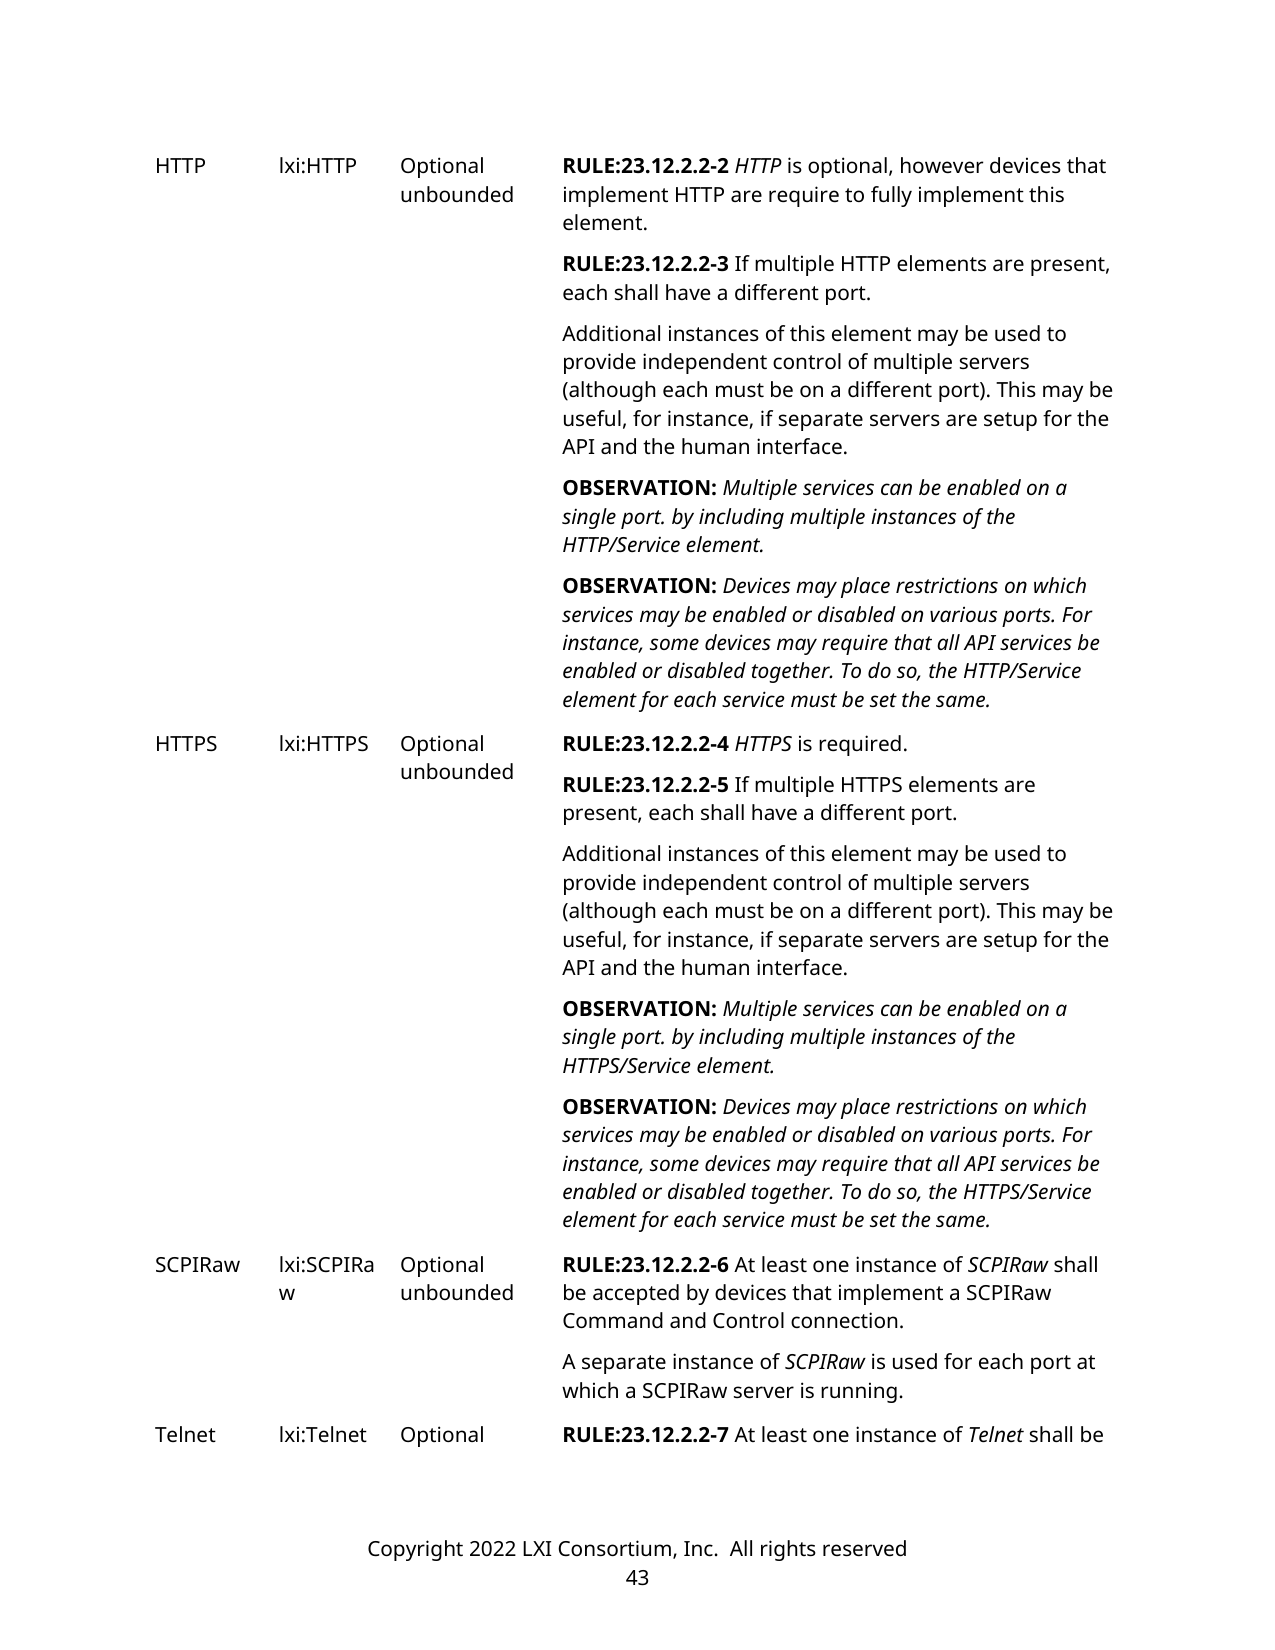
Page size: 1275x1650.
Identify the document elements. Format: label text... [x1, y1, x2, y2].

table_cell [558, 1419, 1125, 1462]
table_cell lxi:Telnet [274, 1419, 395, 1462]
table_cell RULE:23.12.2.2-6 At least one instance of SCPIRaw shall be accepted by devices that implement a SCPIRaw Command and Control connection. A separate instance of SCPIRaw is used for each port at which a SCPIRaw server is running. [558, 1248, 1125, 1418]
table_cell HTTP [150, 150, 274, 727]
table_cell RULE:23.12.2.2-4 HTTPS is required. RULE:23.12.2.2-5 If multiple HTTPS elements are present, each shall have a different port. Additional instances of this element may be used to provide independent control of multiple servers (although each must be on a different port). This may be useful, for instance, if separate servers are setup for the API and the human interface. OBSERVATION: Multiple services can be enabled on a single port. by including multiple instances of the HTTPS/Service element. OBSERVATION: Devices may place restrictions on which services may be enabled or disabled on various ports. For instance, some devices may require that all API services be enabled or disabled together. To do so, the HTTPS/Service element for each service must be set the same. [558, 728, 1125, 1248]
table_cell Optional unbounded [395, 150, 557, 727]
table_cell HTTPS [150, 728, 274, 1248]
table_cell lxi:HTTPS [274, 728, 395, 1248]
table_cell Optional unbounded [395, 1248, 557, 1418]
table_cell RULE:23.12.2.2-2 HTTP is optional, however devices that implement HTTP are require to fully implement this element. RULE:23.12.2.2-3 If multiple HTTP elements are present, each shall have a different port. Additional instances of this element may be used to provide independent control of multiple servers (although each must be on a different port). This may be useful, for instance, if separate servers are setup for the API and the human interface. OBSERVATION: Multiple services can be enabled on a single port. by including multiple instances of the HTTP/Service element. OBSERVATION: Devices may place restrictions on which services may be enabled or disabled on various ports. For instance, some devices may require that all API services be enabled or disabled together. To do so, the HTTP/Service element for each service must be set the same. [558, 150, 1125, 727]
table_cell lxi:SCPIRaw [274, 1248, 395, 1418]
table_cell SCPIRaw [150, 1248, 274, 1418]
table_cell lxi:HTTP [274, 150, 395, 727]
table_cell Telnet [150, 1419, 274, 1462]
table_cell Optional unbounded [395, 728, 557, 1248]
table_cell Optional unbounded [395, 1419, 557, 1462]
